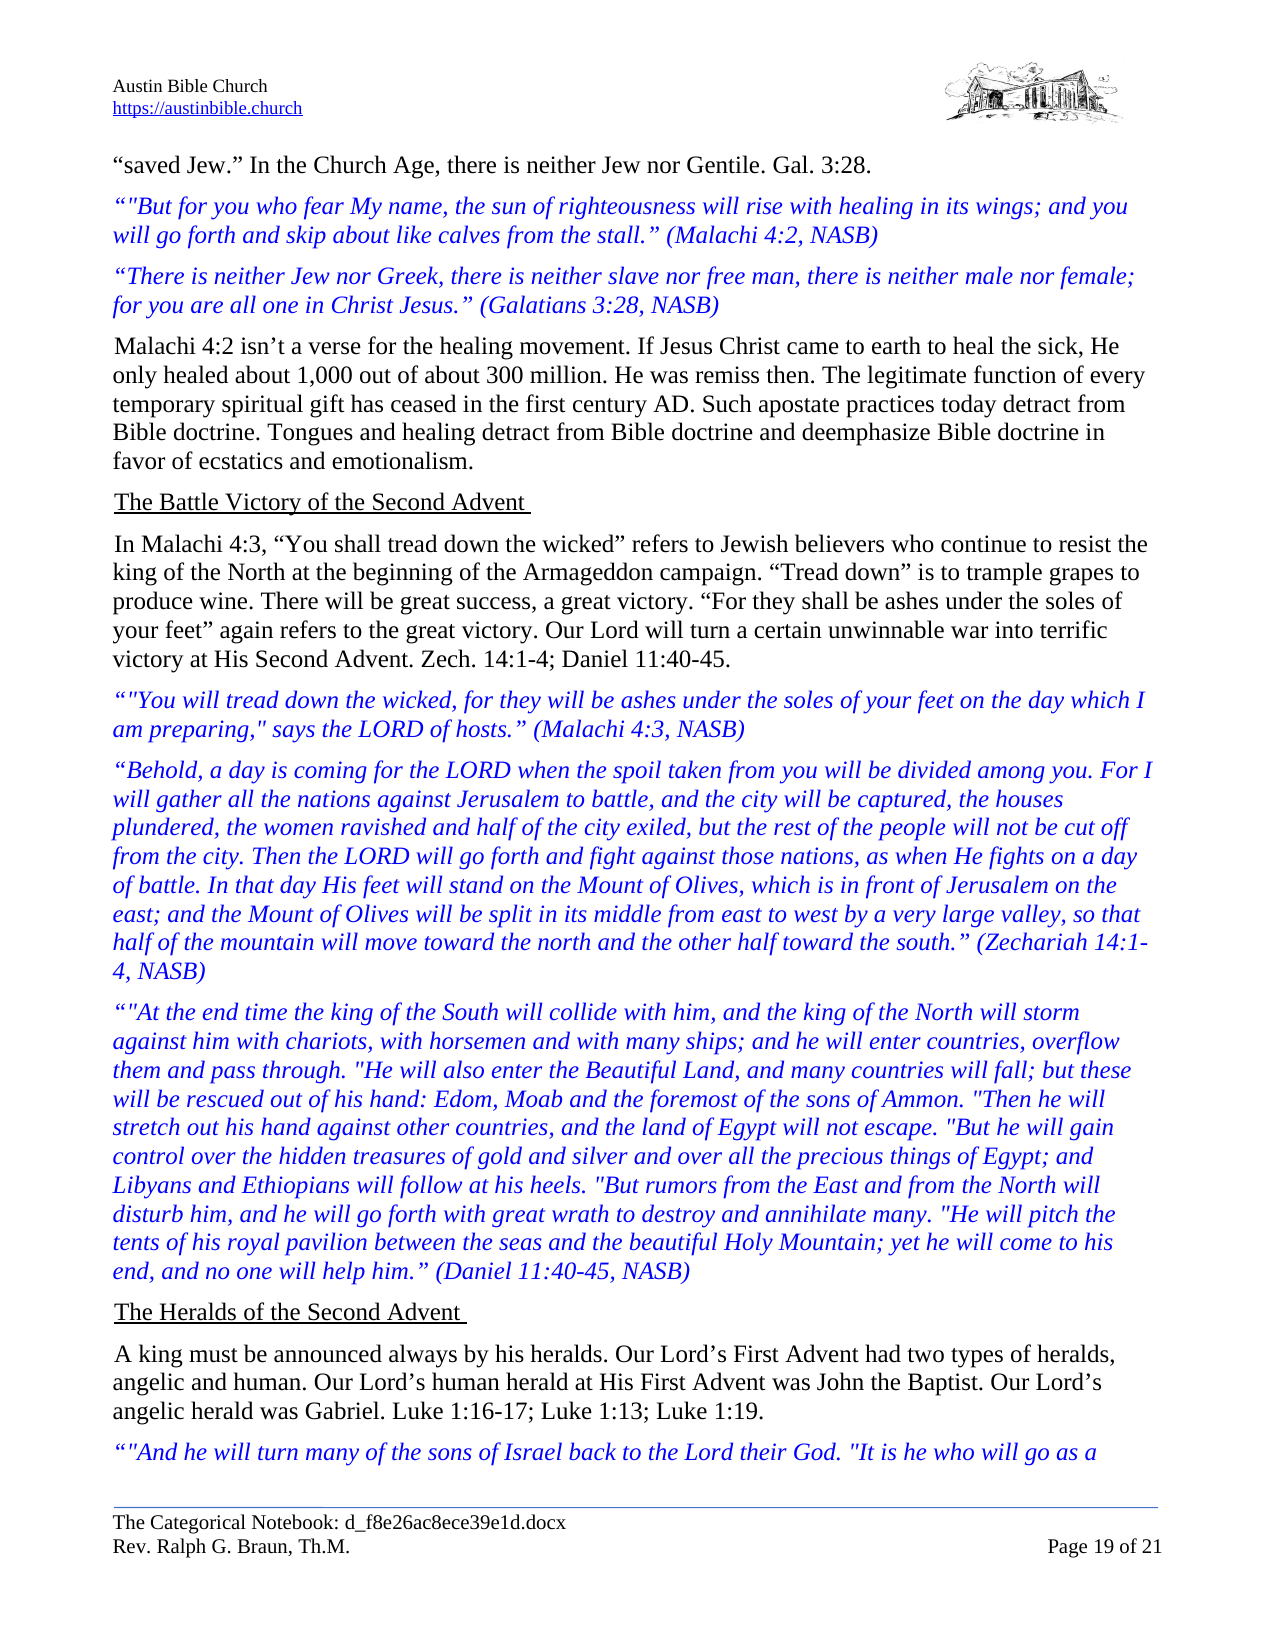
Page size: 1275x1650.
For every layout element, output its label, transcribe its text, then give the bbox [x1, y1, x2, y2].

text The Heralds of the Second Advent [112, 1297, 1162, 1326]
text In Malachi 4:3, “You shall tread down the wicked” refers to Jewish believers who continue to resist the king of the North at the beginning of the Armageddon campaign. “Tread down” is to trample grapes to produce wine. There will be great success, a great victory. “For they shall be ashes under the soles of your feet” again refers to the great victory. Our Lord will turn a certain unwinnable war into terrific victory at His Second Advent. Zech. 14:1-4; Daniel 11:40-45. [112, 529, 1162, 672]
text “There is neither Jew nor Greek, there is neither slave nor free man, there is neither male nor female; for you are all one in Christ Jesus.” (Galatians 3:28, NASB) [112, 261, 1162, 319]
text “"At the end time the king of the South will collide with him, and the king of the North will storm against him with chariots, with horsemen and with many ships; and he will enter countries, overflow them and pass through. "He will also enter the Beautiful Land, and many countries will fall; but these will be rescued out of his hand: Edom, Moab and the foremost of the sons of Ammon. "Then he will stretch out his hand against other countries, and the land of Egypt will not escape. "But he will gain control over the hidden treasures of gold and silver and over all the precious things of Egypt; and Libyans and Ethiopians will follow at his heels. "But rumors from the East and from the North will disturb him, and he will go forth with great wrath to destroy and annihilate many. "He will pitch the tents of his royal pavilion between the seas and the beautiful Holy Mountain; yet he will come to his end, and no one will help him.” (Daniel 11:40-45, NASB) [112, 997, 1162, 1285]
text “"But for you who fear My name, the sun of righteousness will rise with healing in its wings; and you will go forth and skip about like calves from the stall.” (Malachi 4:2, NASB) [112, 191, 1162, 249]
text Malachi 4:2 isn’t a verse for the healing movement. If Jesus Christ came to earth to heal the sick, He only healed about 1,000 out of about 300 million. He was remiss then. The legitimate function of every temporary spiritual gift has ceased in the first century AD. Such apostate practices today detract from Bible doctrine. Tongues and healing detract from Bible doctrine and deemphasize Bible doctrine in favor of ecstatics and emotionalism. [112, 331, 1162, 475]
text The Battle Victory of the Second Advent [112, 487, 1162, 516]
text “"You will tread down the wicked, for they will be ashes under the soles of your feet on the day which I am preparing," says the LORD of hosts.” (Malachi 4:3, NASB) [112, 685, 1162, 742]
text “Behold, a day is coming for the LORD when the spoil taken from you will be divided among you. For I will gather all the nations against Jerusalem to battle, and the city will be captured, the houses plundered, the women ravished and half of the city exiled, but the rest of the people will not be cut off from the city. Then the LORD will go forth and fight against those nations, as when He fights on a day of battle. In that day His feet will stand on the Mount of Olives, which is in front of Jerusalem on the east; and the Mount of Olives will be split in its middle from east to west by a very large valley, so that half of the mountain will move toward the north and the other half toward the south.” (Zechariah 14:1-4, NASB) [112, 755, 1162, 985]
picture [944, 58, 1124, 125]
